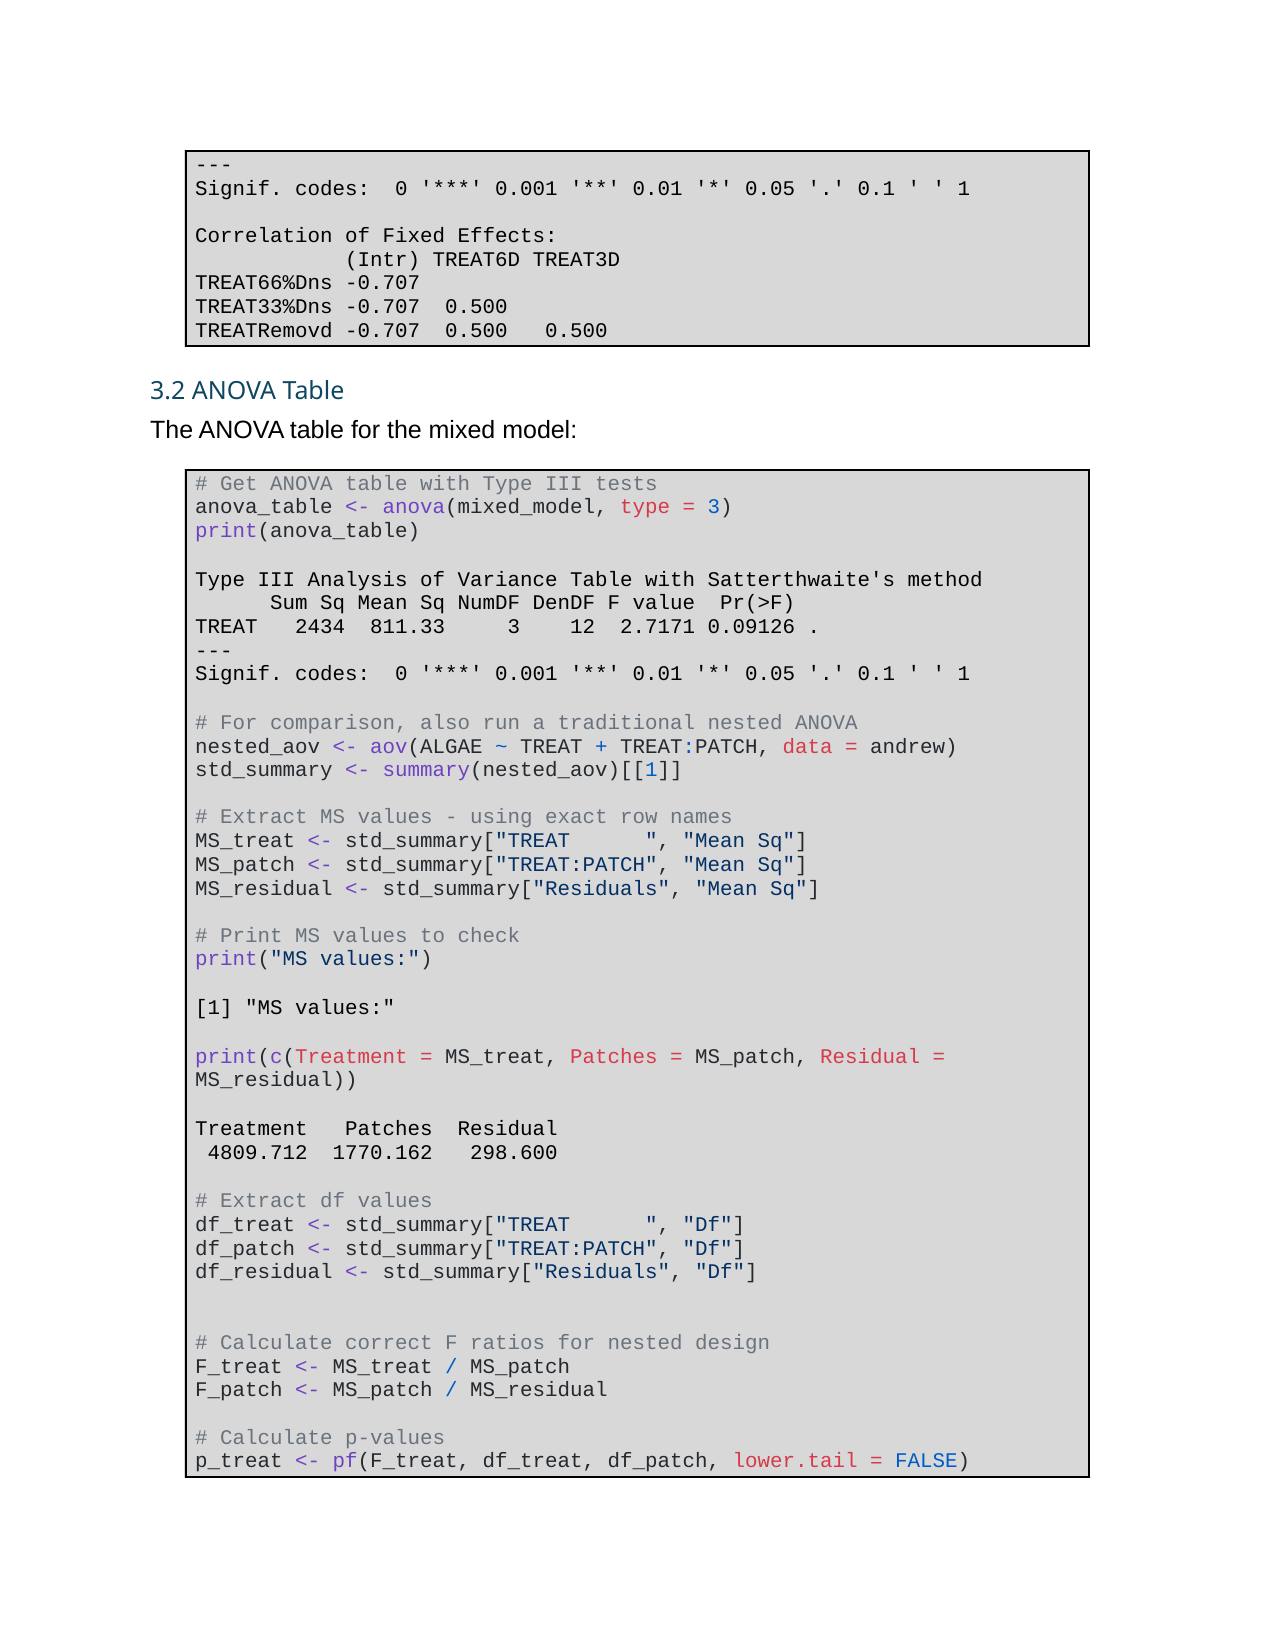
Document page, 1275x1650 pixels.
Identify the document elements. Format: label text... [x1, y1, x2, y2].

text # For comparison, also run a traditional nested ANOVA nested_aov <- aov(ALGAE ~ TREAT + TREAT:PATCH, data = andrew) std_summary <- summary(nested_aov)[[1]] # Extract MS values - using exact row names MS_treat <- std_summary["TREAT ", "Mean Sq"] MS_patch <- std_summary["TREAT:PATCH", "Mean Sq"] MS_residual <- std_summary["Residuals", "Mean Sq"] # Print MS values to check print("MS values:") [187, 708, 1088, 972]
text [1] "MS values:" [187, 993, 1088, 1021]
text print(c(Treatment = MS_treat, Patches = MS_patch, Residual = MS_residual)) [187, 1042, 1088, 1093]
text Type III Analysis of Variance Table with Satterthwaite's method Sum Sq Mean Sq NumDF DenDF F value Pr(>F) TREAT 2434 811.33 3 12 2.7171 0.09126 . --- Signif. codes: 0 '***' 0.001 '**' 0.01 '*' 0.05 '.' 0.1 ' ' 1 [187, 564, 1088, 687]
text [187, 152, 1088, 345]
text # Get ANOVA table with Type III tests anova_table <- anova(mixed_model, type = 3) print(anova_table) [187, 471, 1088, 544]
text Treatment Patches Residual 4809.712 1770.162 298.600 [187, 1114, 1088, 1165]
subtitle 3.2 ANOVA Table [150, 372, 1125, 407]
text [187, 1186, 1088, 1476]
